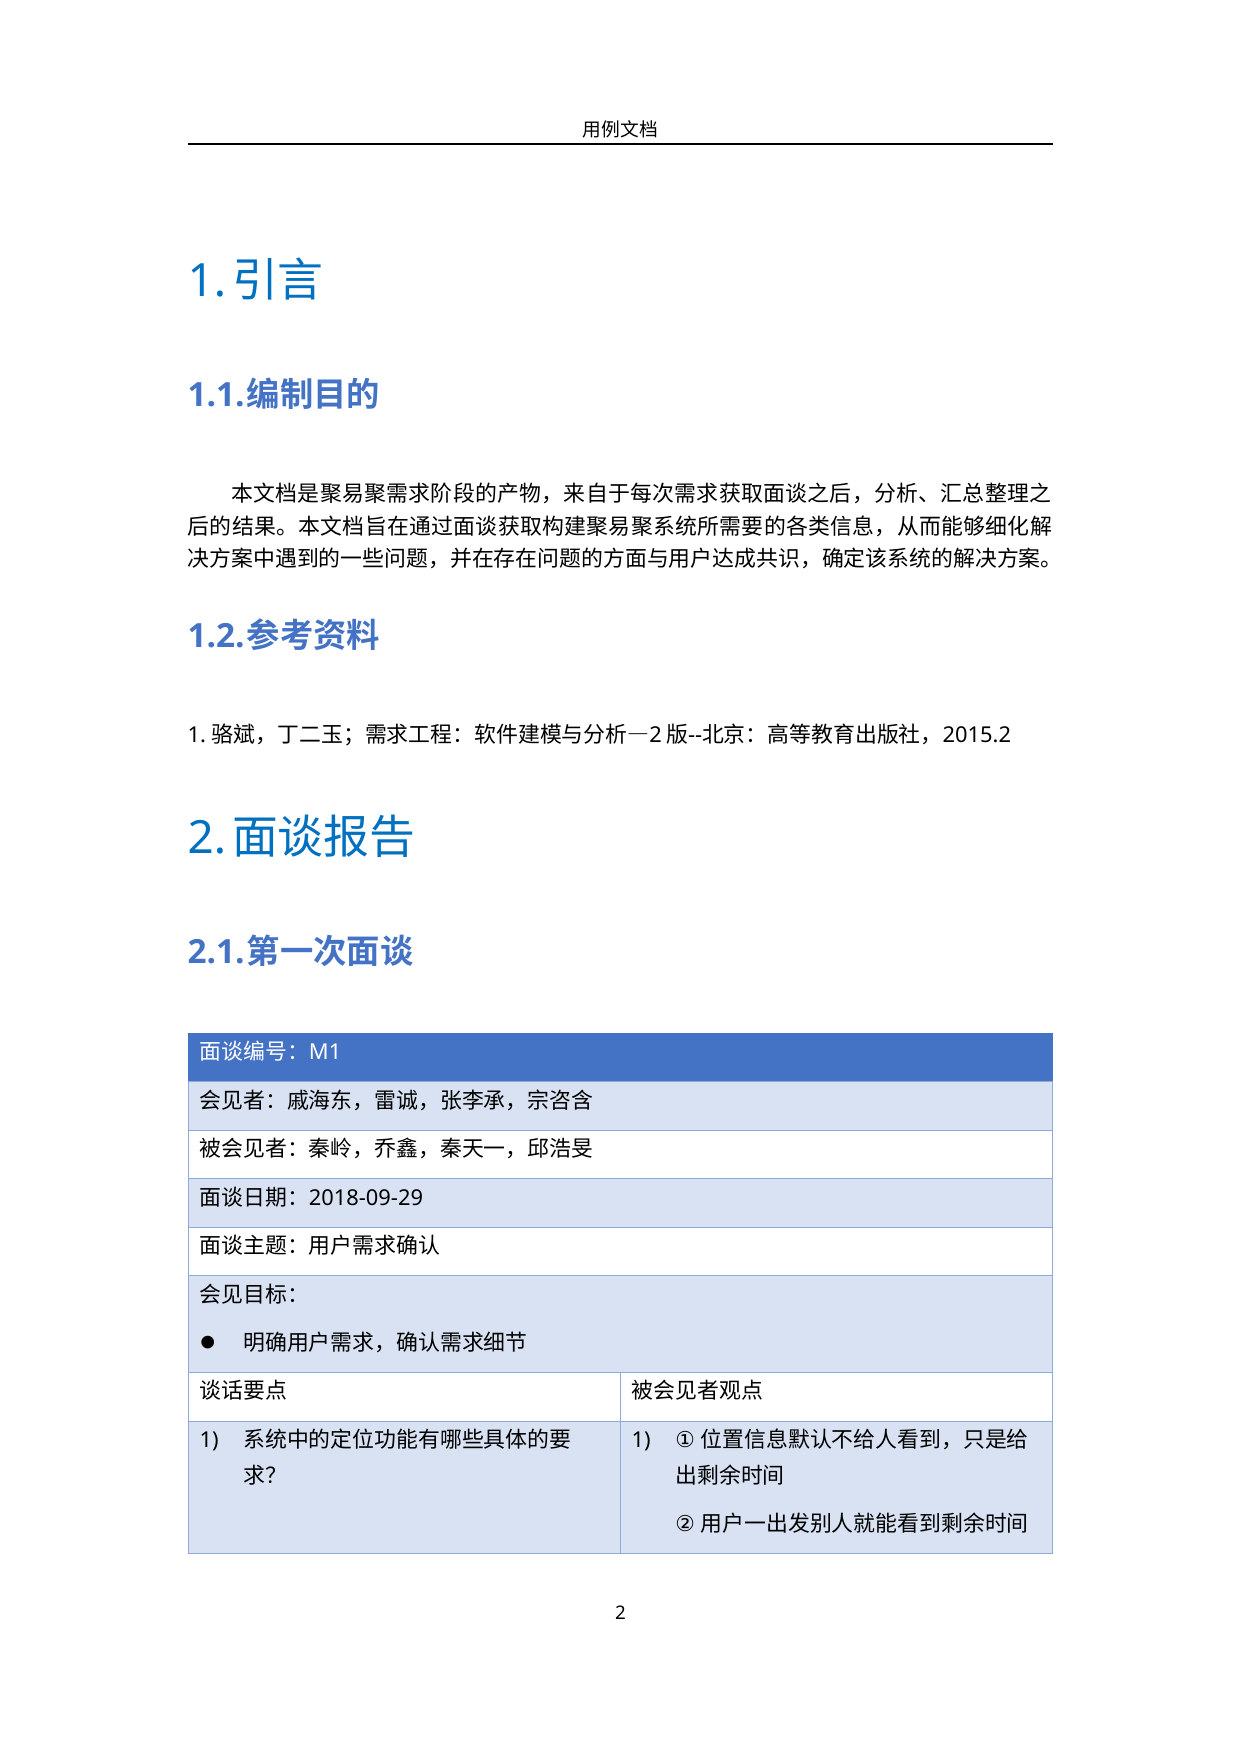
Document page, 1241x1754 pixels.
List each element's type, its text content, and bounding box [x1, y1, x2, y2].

text 面谈报告 [187, 784, 1053, 882]
table_cell 被会见者观点 [621, 1373, 1052, 1421]
text 本文档是聚易聚需求阶段的产物，来自于每次需求获取面谈之后，分析、汇总整理之后的结果。本文档旨在通过面谈获取构建聚易聚系统所需要的各类信息，从而能够细化解决方案中遇到的一些问题，并在存在问题的方面与用户达成共识，确定该系统的解决方案。 [187, 476, 1053, 573]
text 1. 骆斌，丁二玉；需求工程：软件建模与分析—2版--北京：高等教育出版社，2015.2 [187, 717, 1053, 749]
text 引言 [187, 228, 1053, 325]
table_cell 系统中的定位功能有哪些具体的要求？ [189, 1422, 620, 1553]
table_cell 被会见者：秦岭，乔鑫，秦天一，邱浩旻 [189, 1131, 1052, 1178]
table_cell 会见目标： 明确用户需求，确认需求细节 [189, 1276, 1052, 1372]
subtitle 第一次面谈 [187, 916, 1053, 981]
subtitle 编制目的 [187, 359, 1053, 424]
subtitle 参考资料 [187, 600, 1053, 665]
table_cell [621, 1422, 1052, 1553]
table_cell 谈话要点 [189, 1373, 620, 1421]
table_cell 会见者：戚海东，雷诚，张李承，宗咨含 [189, 1082, 1052, 1130]
table_cell 面谈主题：用户需求确认 [189, 1228, 1052, 1275]
table_cell 面谈日期：2018-09-29 [189, 1179, 1052, 1227]
table_header 面谈编号：M1 [189, 1034, 1052, 1081]
